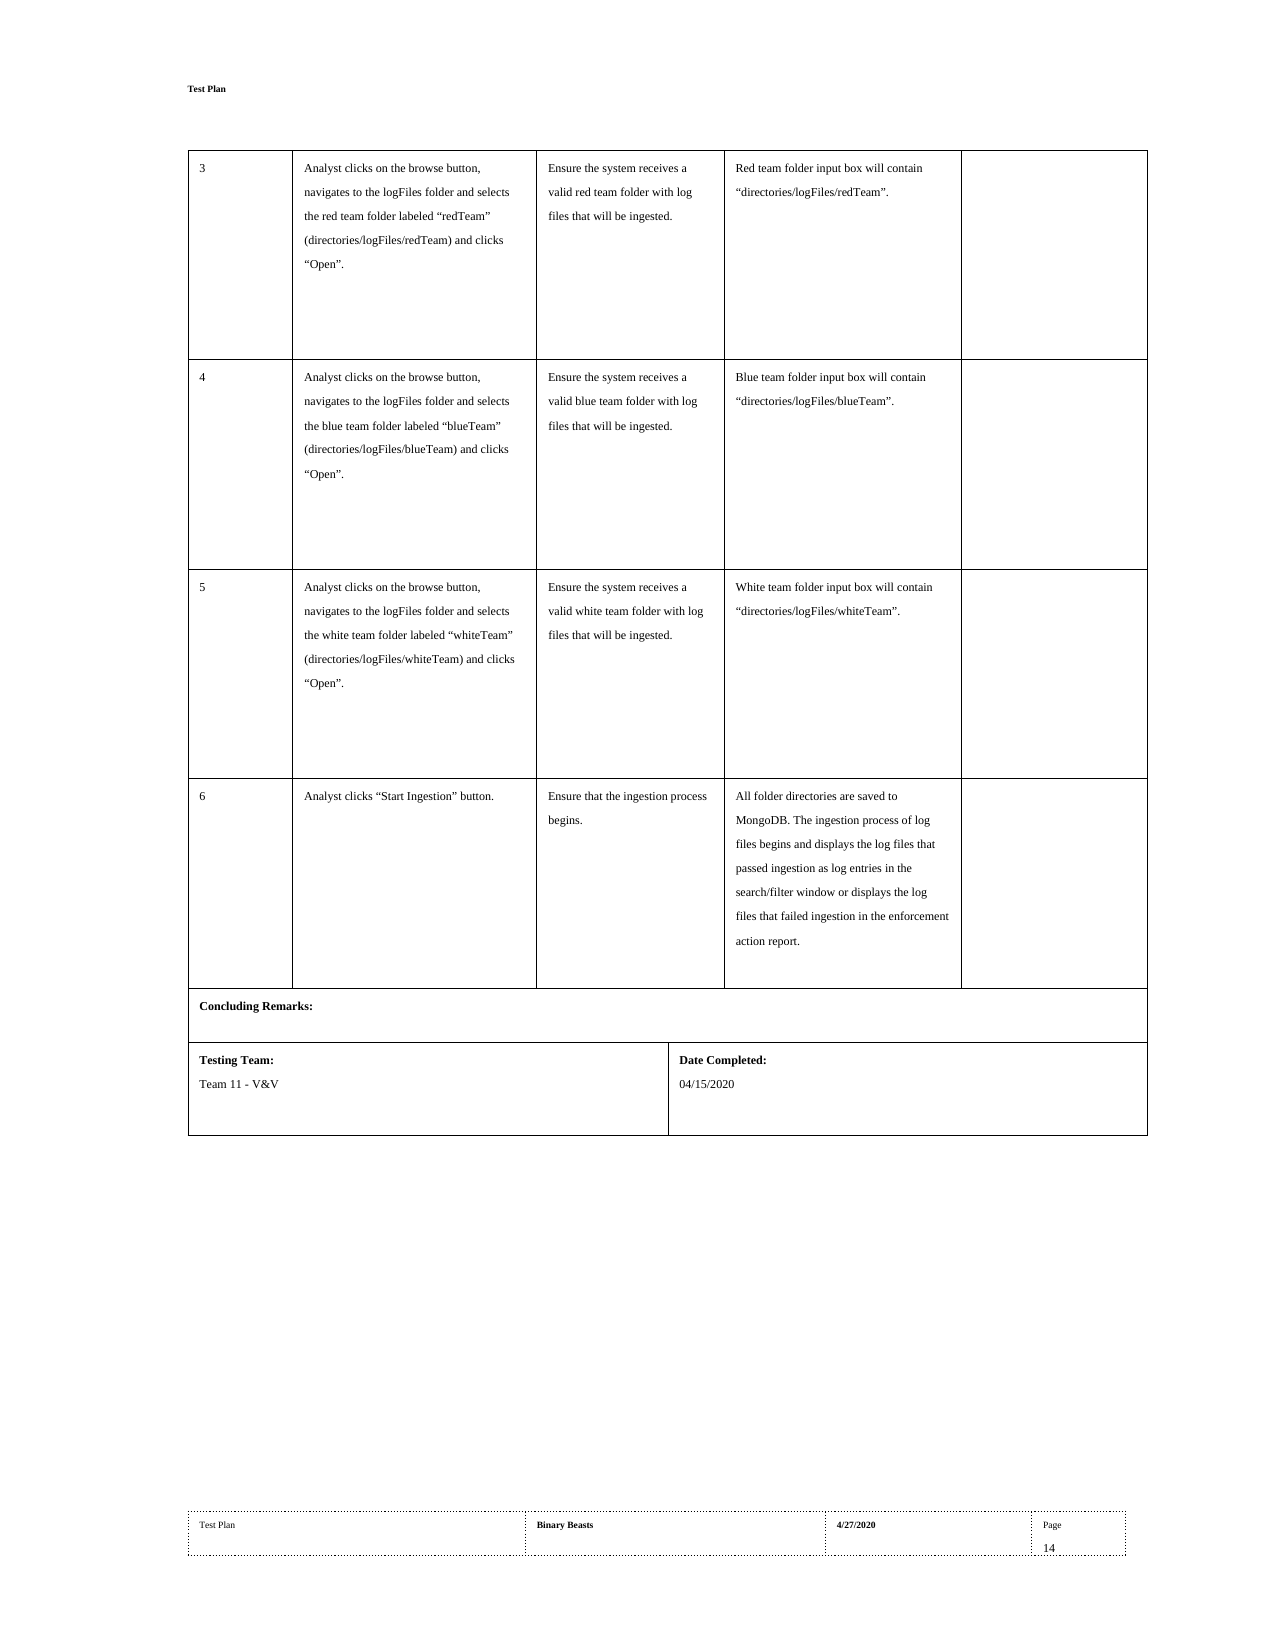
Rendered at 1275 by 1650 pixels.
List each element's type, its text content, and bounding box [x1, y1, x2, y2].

table_cell Ensure the system receives a valid blue team folder with log files that will be ingested. [537, 360, 724, 569]
table_cell Red team folder input box will contain “directories/logFiles/redTeam”. [725, 151, 961, 359]
table_cell Analyst clicks on the browse button, navigates to the logFiles folder and selects the red team folder labeled “redTeam” (directories/logFiles/redTeam) and clicks “Open”. [293, 151, 536, 359]
table_cell Analyst clicks on the browse button, navigates to the logFiles folder and selects the blue team folder labeled “blueTeam” (directories/logFiles/blueTeam) and clicks “Open”. [293, 360, 536, 569]
table_cell Ensure the system receives a valid red team folder with log files that will be ingested. [537, 151, 724, 359]
table_cell Ensure the system receives a valid white team folder with log files that will be ingested. [537, 570, 724, 778]
table_cell [962, 779, 1147, 987]
table_cell [962, 360, 1147, 569]
table_cell Date Completed: 04/15/2020 [669, 1043, 1147, 1135]
table_cell All folder directories are saved to MongoDB. The ingestion process of log files begins and displays the log files that passed ingestion as log entries in the search/filter window or displays the log files that failed ingestion in the enforcement action report. [725, 779, 961, 987]
table_cell 5 [189, 570, 292, 778]
table_cell [962, 151, 1147, 359]
table_cell Blue team folder input box will contain “directories/logFiles/blueTeam”. [725, 360, 961, 569]
table_cell Analyst clicks “Start Ingestion” button. [293, 779, 536, 987]
table_cell 3 [189, 151, 292, 359]
table_cell Testing Team: Team 11 - V&V [189, 1043, 668, 1135]
table_cell 4 [189, 360, 292, 569]
table_cell [962, 570, 1147, 778]
table_cell 6 [189, 779, 292, 987]
table_cell Concluding Remarks: [189, 989, 1147, 1042]
table_cell White team folder input box will contain “directories/logFiles/whiteTeam”. [725, 570, 961, 778]
table_cell Analyst clicks on the browse button, navigates to the logFiles folder and selects the white team folder labeled “whiteTeam” (directories/logFiles/whiteTeam) and clicks “Open”. [293, 570, 536, 778]
table_cell Ensure that the ingestion process begins. [537, 779, 724, 987]
